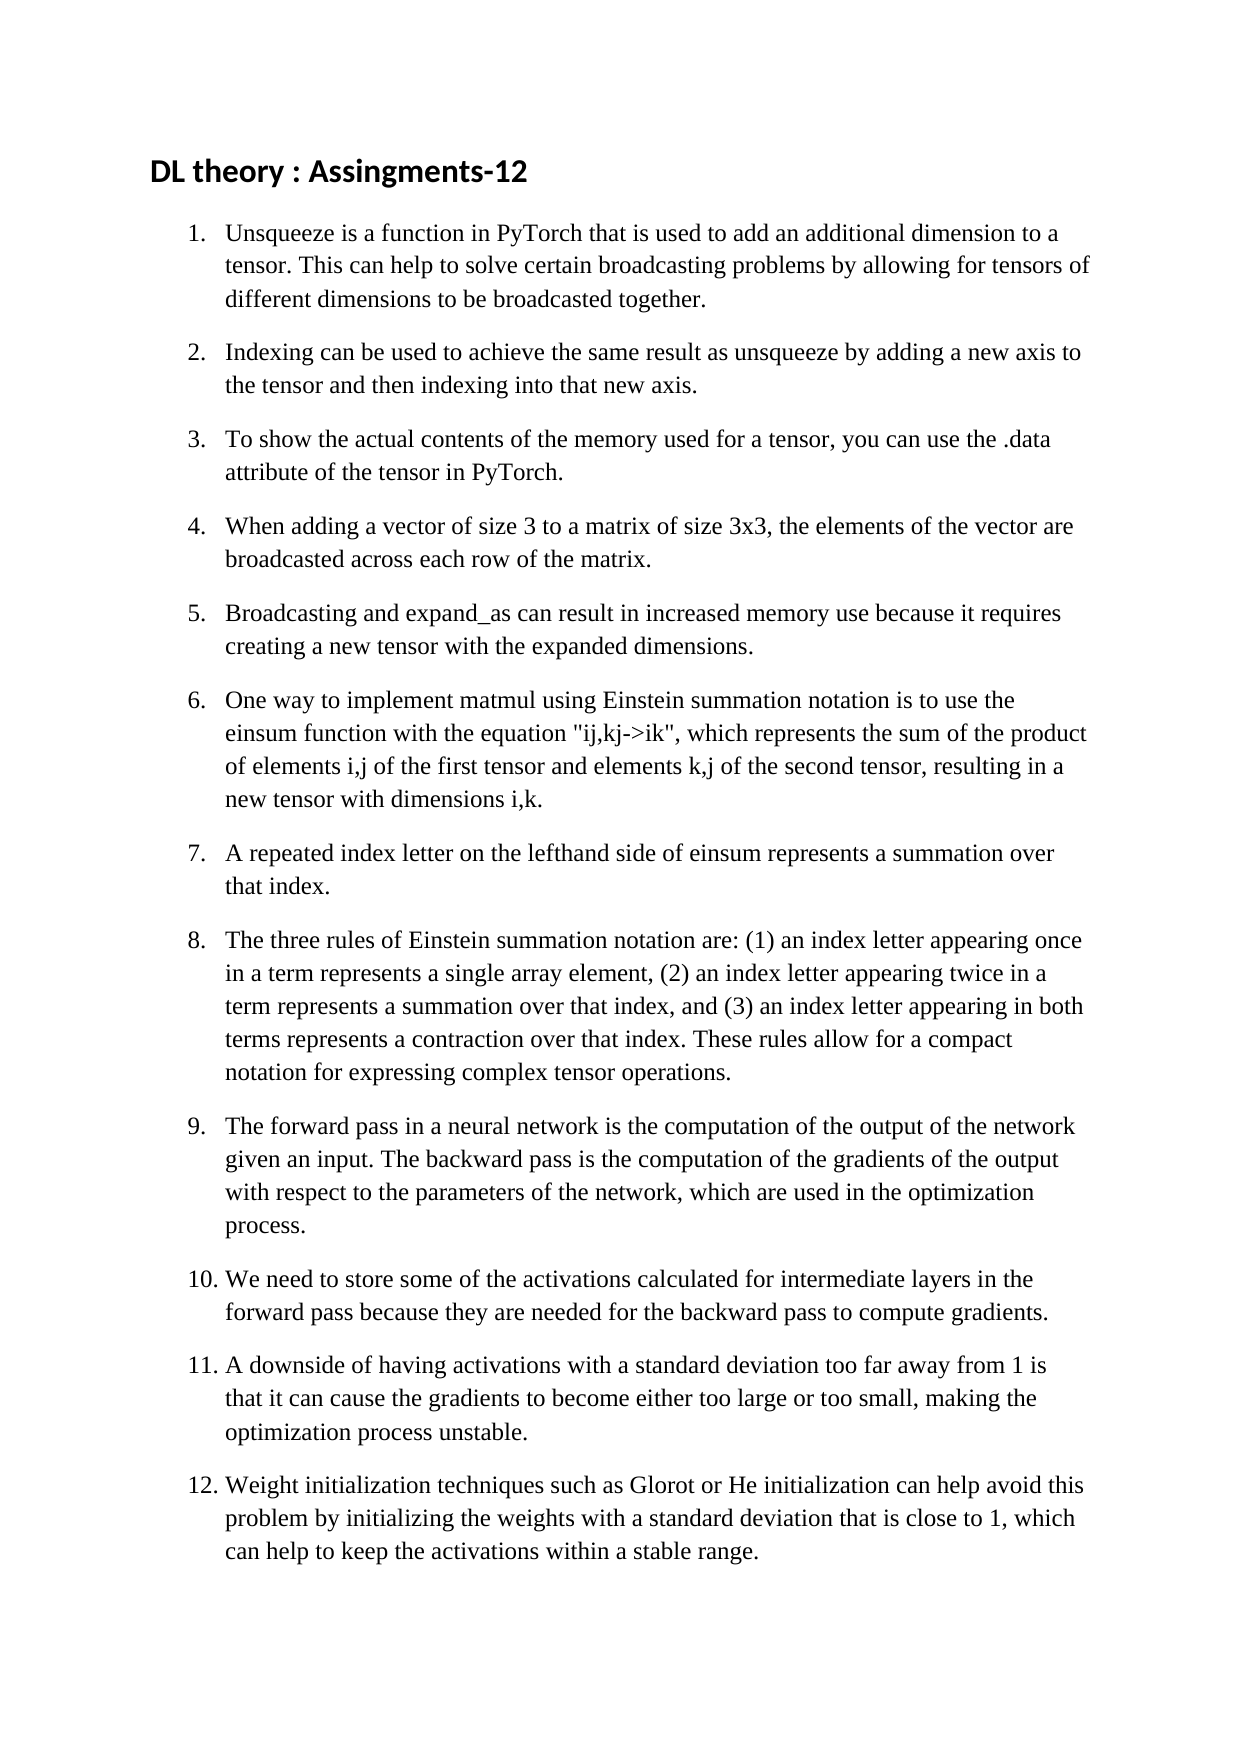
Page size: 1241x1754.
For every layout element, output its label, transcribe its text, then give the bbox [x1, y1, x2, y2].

list To show the actual contents of the memory used for a tensor, you can use the .data attribute of the tensor in PyTorch. [187, 424, 1090, 486]
list A repeated index letter on the lefthand side of einsum represents a summation over that index. [187, 838, 1090, 900]
list Indexing can be used to achieve the same result as unsqueeze by adding a new axis to the tensor and then indexing into that new axis. [187, 337, 1090, 399]
text DL theory : Assingments-12 [150, 150, 1090, 191]
list Broadcasting and expand_as can result in increased memory use because it requires creating a new tensor with the expanded dimensions. [187, 598, 1090, 660]
list Weight initialization techniques such as Glorot or He initialization can help avoid this problem by initializing the weights with a standard deviation that is close to 1, which can help to keep the activations within a stable range. [187, 1470, 1090, 1565]
list One way to implement matmul using Einstein summation notation is to use the einsum function with the equation "ij,kj->ik", which represents the sum of the product of elements i,j of the first tensor and elements k,j of the second tensor, resulting in a new tensor with dimensions i,k. [187, 685, 1090, 813]
list A downside of having activations with a standard deviation too far away from 1 is that it can cause the gradients to become either too large or too small, making the optimization process unstable. [187, 1351, 1090, 1445]
list Unsqueeze is a function in PyTorch that is used to add an additional dimension to a tensor. This can help to solve certain broadcasting problems by allowing for tensors of different dimensions to be broadcasted together. [187, 218, 1090, 312]
list When adding a vector of size 3 to a matrix of size 3x3, the elements of the vector are broadcasted across each row of the matrix. [187, 511, 1090, 573]
list The forward pass in a neural network is the computation of the output of the network given an input. The backward pass is the computation of the gradients of the output with respect to the parameters of the network, which are used in the optimization process. [187, 1111, 1090, 1238]
list We need to store some of the activations calculated for intermediate layers in the forward pass because they are needed for the backward pass to compute gradients. [187, 1264, 1090, 1325]
list The three rules of Einstein summation notation are: (1) an index letter appearing once in a term represents a single array element, (2) an index letter appearing twice in a term represents a summation over that index, and (3) an index letter appearing in both terms represents a contraction over that index. These rules allow for a compact notation for expressing complex tensor operations. [187, 925, 1090, 1086]
